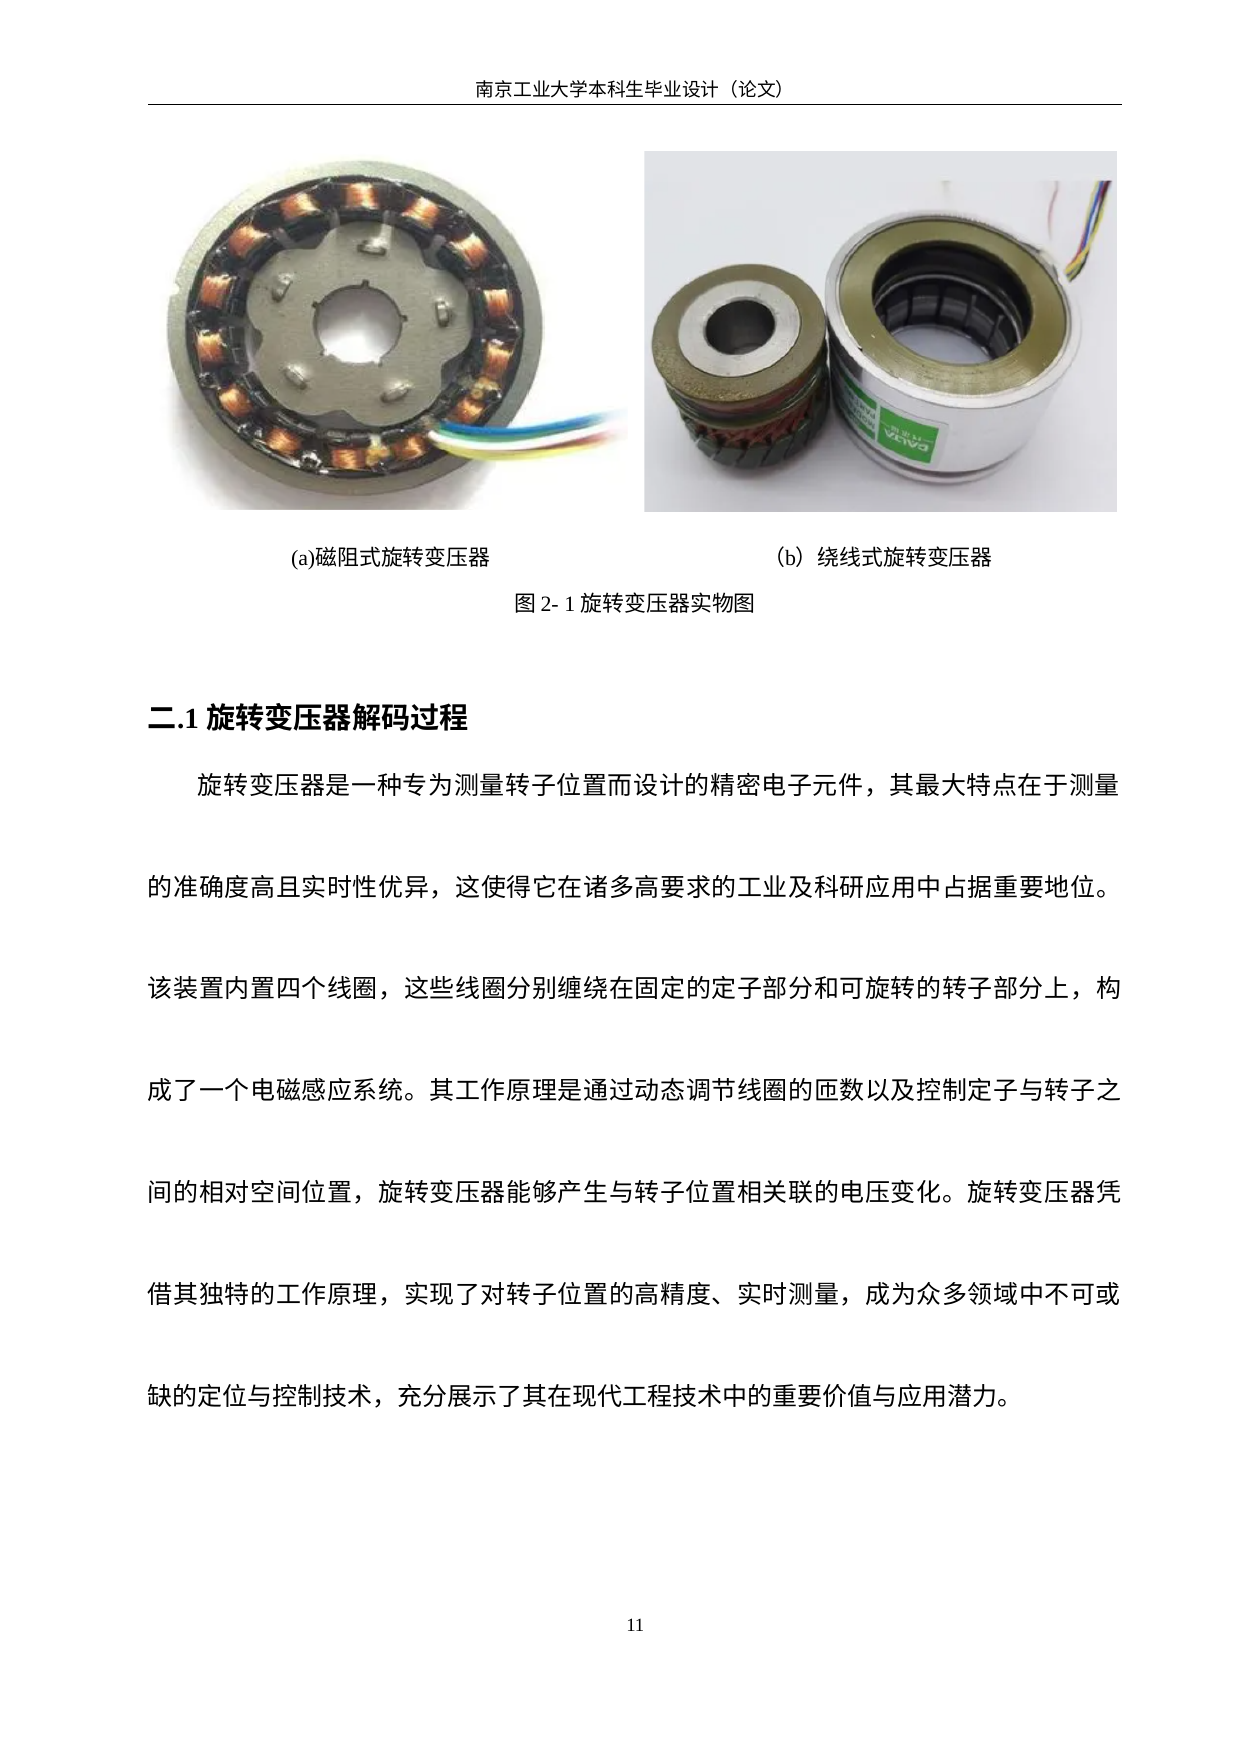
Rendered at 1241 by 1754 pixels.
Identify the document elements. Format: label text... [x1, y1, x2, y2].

table_cell 图2- 1 旋转变压器实物图 [148, 585, 1122, 681]
text 旋转变压器解码过程 [148, 681, 1122, 749]
table_cell (a)磁阻式旋转变压器 [148, 539, 633, 585]
picture [158, 151, 628, 510]
table_cell （b）绕线式旋转变压器 [633, 539, 1122, 585]
table_header [148, 151, 633, 539]
table_header [633, 151, 1122, 539]
text 旋转变压器是一种专为测量转子位置而设计的精密电子元件，其最大特点在于测量的准确度高且实时性优异，这使得它在诸多高要求的工业及科研应用中占据重要地位。该装置内置四个线圈，这些线圈分别缠绕在固定的定子部分和可旋转的转子部分上，构成了一个电磁感应系统。其工作原理是通过动态调节线圈的匝数以及控制定子与转子之间的相对空间位置，旋转变压器能够产生与转子位置相关联的电压变化。旋转变压器凭借其独特的工作原理，实现了对转子位置的高精度、实时测量，成为众多领域中不可或缺的定位与控制技术，充分展示了其在现代工程技术中的重要价值与应用潜力。 [148, 749, 1122, 1428]
picture [644, 151, 1117, 512]
